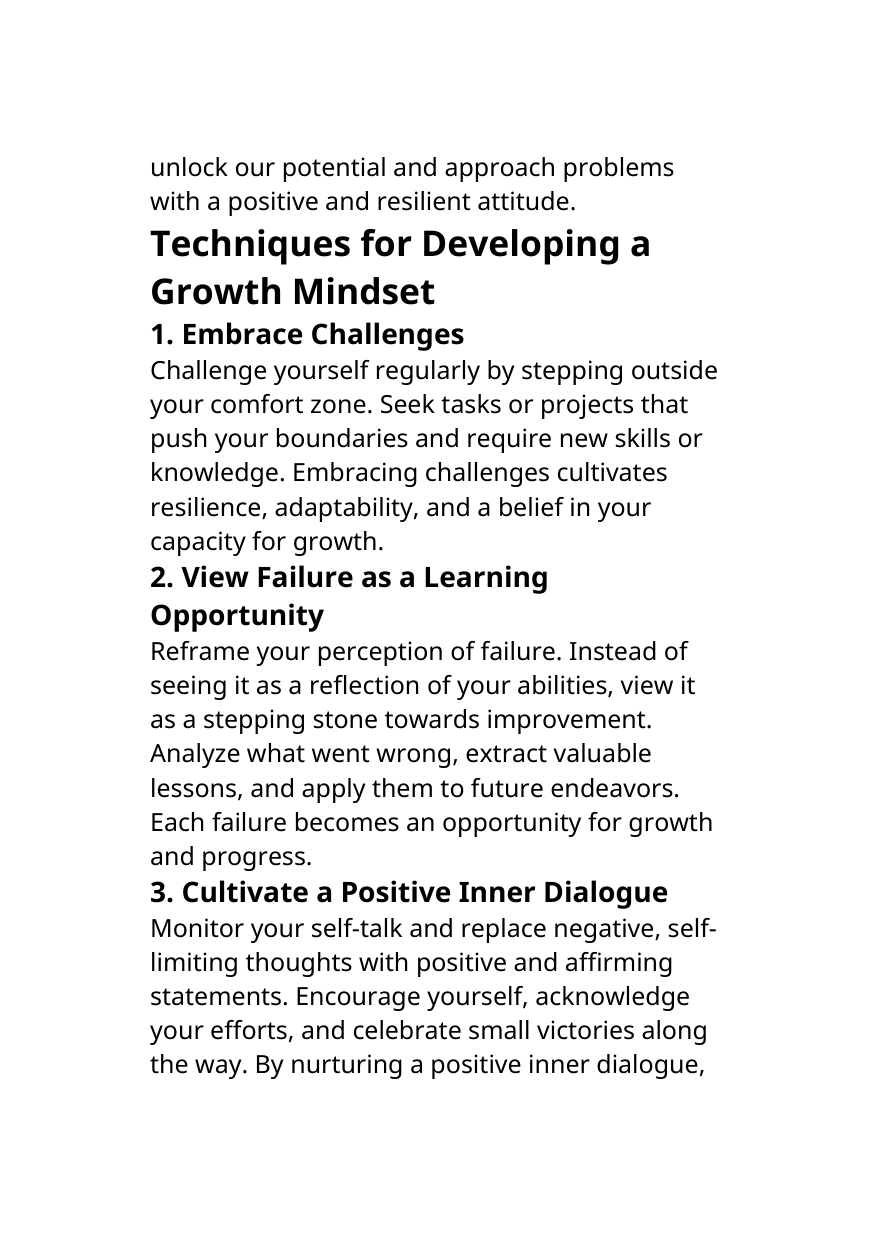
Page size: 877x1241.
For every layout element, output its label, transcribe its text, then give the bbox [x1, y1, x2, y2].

subtitle 2. View Failure as a Learning Opportunity [150, 557, 727, 634]
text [150, 150, 727, 218]
subtitle 3. Cultivate a Positive Inner Dialogue [150, 872, 727, 911]
text Challenge yourself regularly by stepping outside your comfort zone. Seek tasks or projects that push your boundaries and require new skills or knowledge. Embracing challenges cultivates resilience, adaptability, and a belief in your capacity for growth. [150, 353, 727, 557]
text Reframe your perception of failure. Instead of seeing it as a reflection of your abilities, view it as a stepping stone towards improvement. Analyze what went wrong, extract valuable lessons, and apply them to future endeavors. Each failure becomes an opportunity for growth and progress. [150, 634, 727, 872]
subtitle 1. Embrace Challenges [150, 314, 727, 353]
subtitle Techniques for Developing a Growth Mindset [150, 218, 727, 314]
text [150, 911, 727, 1081]
